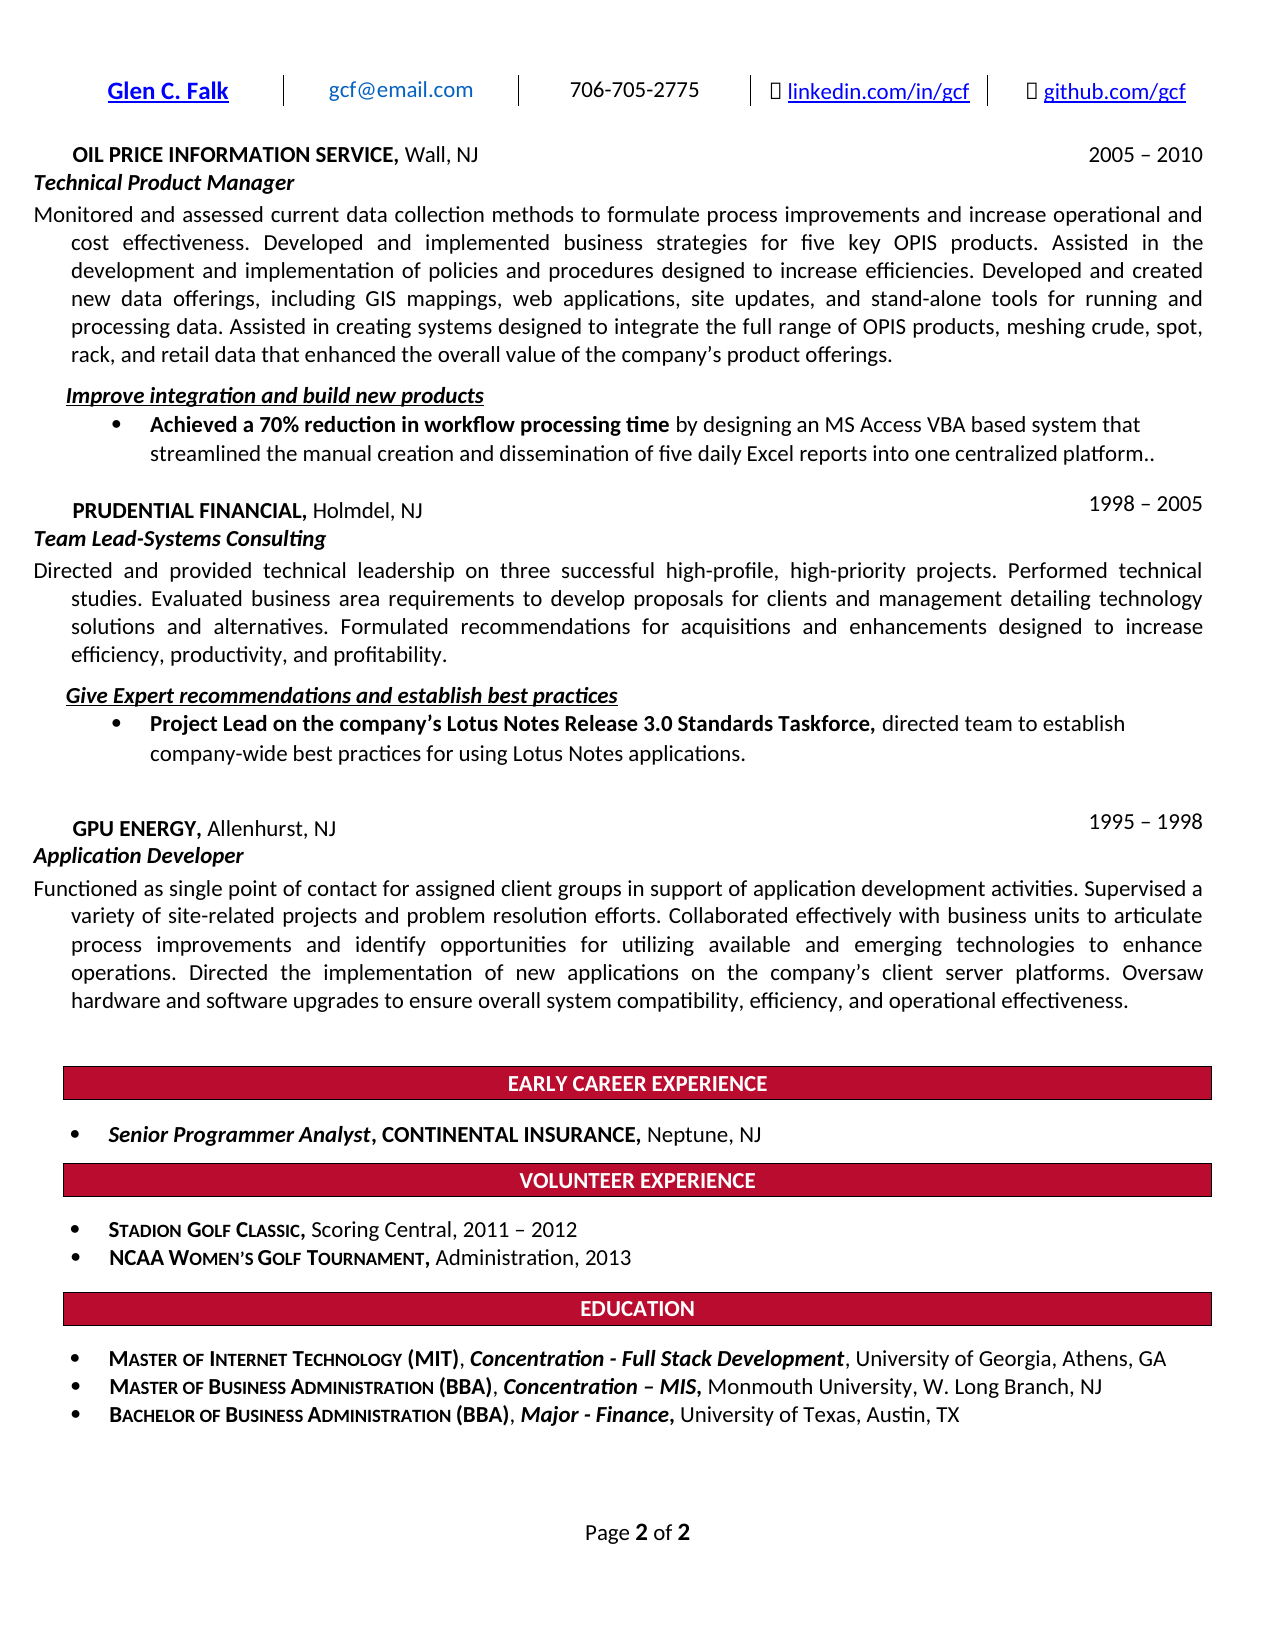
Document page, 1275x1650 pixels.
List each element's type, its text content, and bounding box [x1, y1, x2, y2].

table_header GPU ENERGY, Allenhurst, NJ [61, 801, 635, 842]
table_header OIL PRICE INFORMATION SERVICE, Wall, NJ [61, 134, 635, 168]
text Directed and provided technical leadership on three successful high-profile, high-priority projects. Performed technical studies. Evaluated business area requirements to develop proposals for clients and management detailing technology solutions and alternatives. Formulated recommendations for acquisitions and enhancements designed to increase efficiency, productivity, and profitability. [33, 556, 1205, 668]
list Achieved a 70% reduction in workflow processing time by designing an MS Access VBA based system that streamlined the manual creation and dissemination of five daily Excel reports into one centralized platform.. [112, 409, 1223, 467]
table_header 1995 – 1998 [635, 801, 1214, 842]
subtitle Application Developer [33, 842, 1223, 870]
subtitle Improve integration and build new products [66, 381, 1223, 409]
text Monitored and assessed current data collection methods to formulate process improvements and increase operational and cost effectiveness. Developed and implemented business strategies for five key OPIS products. Assisted in the development and implementation of policies and procedures designed to increase efficiencies. Developed and created new data offerings, including GIS mappings, web applications, site updates, and stand-alone tools for running and processing data. Assisted in creating systems designed to integrate the full range of OPIS products, meshing crude, spot, rack, and retail data that enhanced the overall value of the company’s product offerings. [33, 200, 1205, 368]
list MASTER OF INTERNET TECHNOLOGY (MIT), Concentration - Full Stack Development, University of Georgia, Athens, GA [71, 1344, 1176, 1372]
table_header 1998 – 2005 [635, 484, 1214, 524]
subtitle Give Expert recommendations and establish best practices [66, 681, 1223, 709]
list STADION GOLF CLASSIC, Scoring Central, 2011 – 2012 [71, 1215, 1176, 1243]
subtitle Team Lead-Systems Consulting [33, 524, 1223, 552]
list Senior Programmer Analyst, CONTINENTAL INSURANCE, Neptune, NJ [71, 1120, 1223, 1148]
list MASTER OF BUSINESS ADMINISTRATION (BBA), Concentration – MIS, Monmouth University, W. Long Branch, NJ [72, 1372, 1176, 1400]
list BACHELOR OF BUSINESS ADMINISTRATION (BBA), Major - Finance, University of Texas, Austin, TX [72, 1400, 1176, 1428]
subtitle Technical Product Manager [33, 168, 1223, 196]
list Project Lead on the company’s Lotus Notes Release 3.0 Standards Taskforce, directed team to establish company-wide best practices for using Lotus Notes applications. [112, 709, 1214, 767]
table_header 2005 – 2010 [635, 134, 1214, 168]
table_header PRUDENTIAL FINANCIAL, Holmdel, NJ [61, 484, 635, 524]
text Functioned as single point of contact for assigned client groups in support of application development activities. Supervised a variety of site-related projects and problem resolution efforts. Collaborated effectively with business units to articulate process improvements and identify opportunities for utilizing available and emerging technologies to enhance operations. Directed the implementation of new applications on the company’s client server platforms. Oversaw hardware and software upgrades to ensure overall system compatibility, efficiency, and operational effectiveness. [33, 874, 1205, 1014]
list NCAA WOMEN’S GOLF TOURNAMENT, Administration, 2013 [72, 1243, 1176, 1271]
